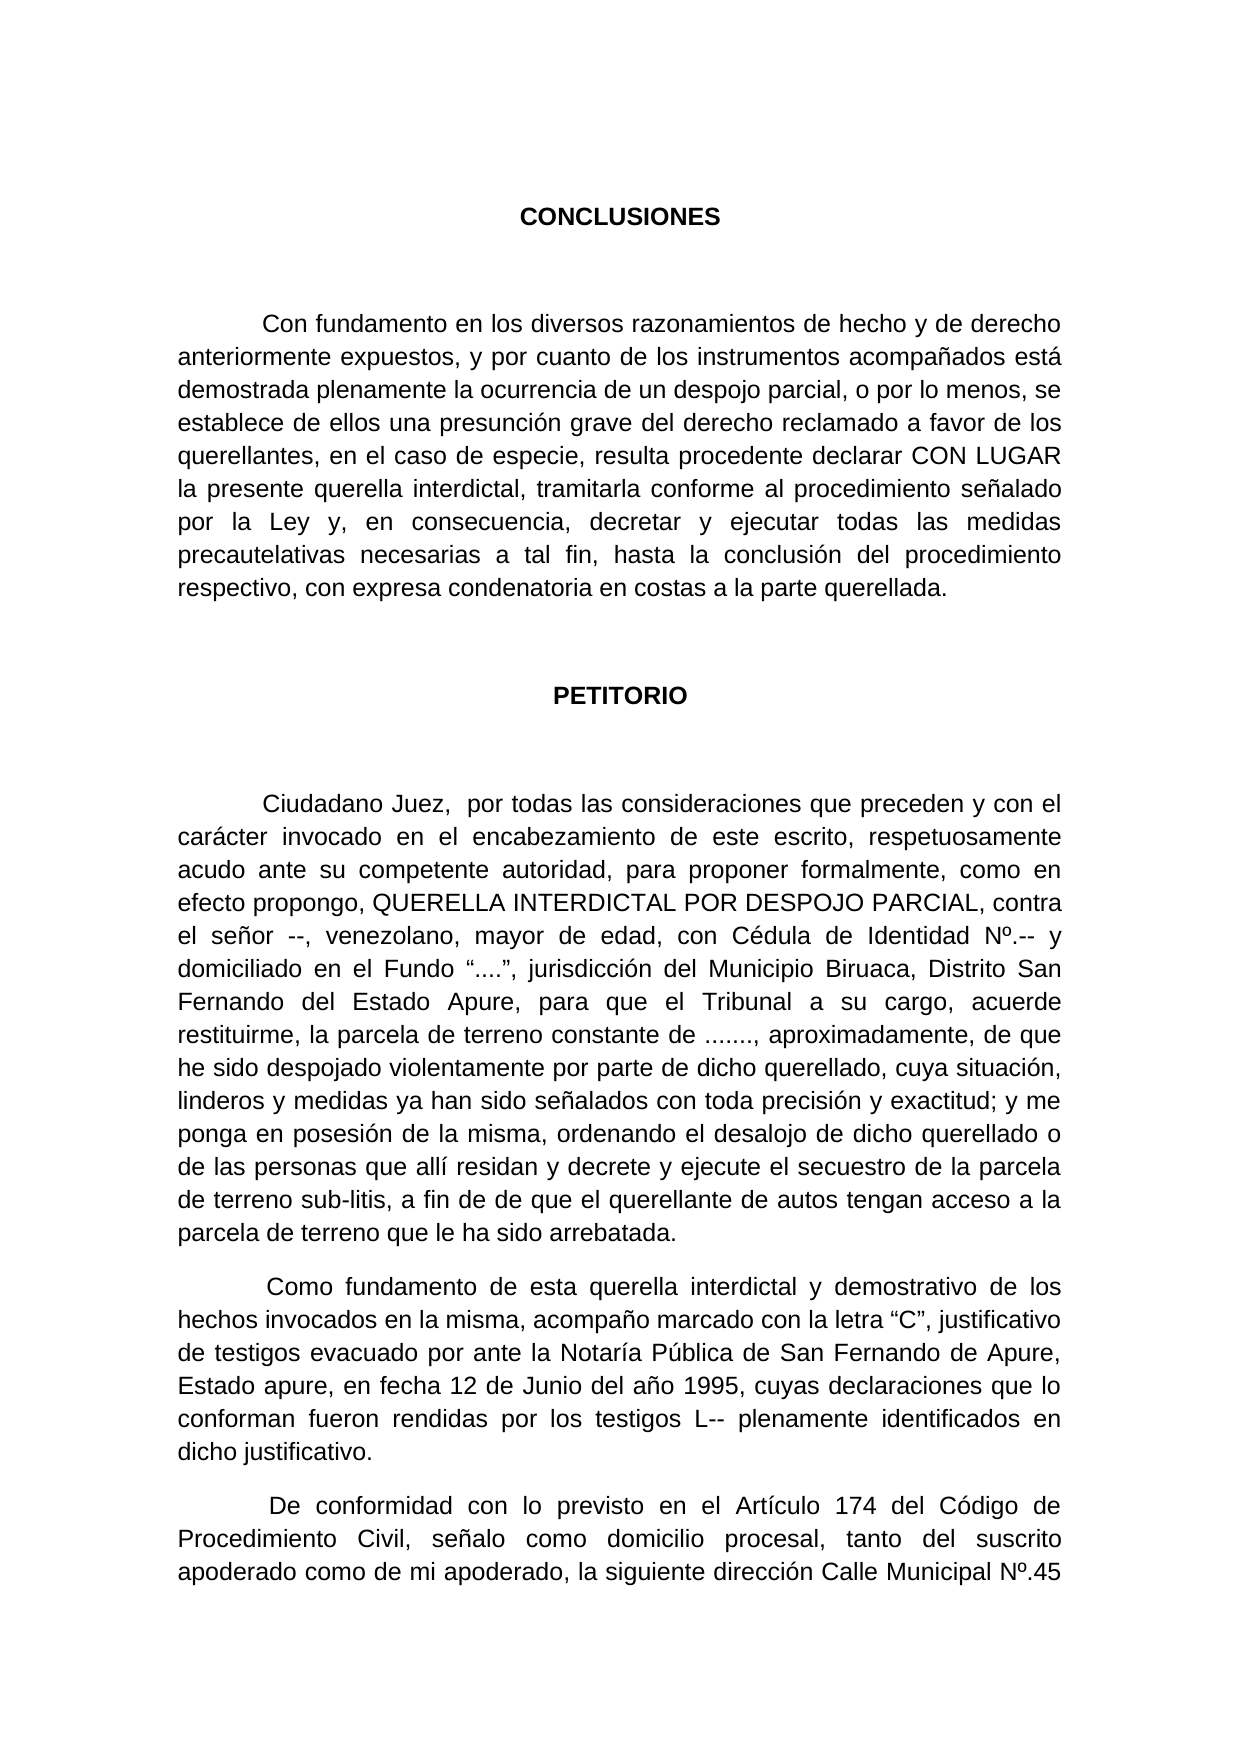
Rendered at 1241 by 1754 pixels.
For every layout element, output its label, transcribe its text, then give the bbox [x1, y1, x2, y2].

text Como fundamento de esta querella interdictal y demostrativo de los hechos invocados en la misma, acompaño marcado con la letra “C”, justificativo de testigos evacuado por ante la Notaría Pública de San Fernando de Apure, Estado apure, en fecha 12 de Junio del año 1995, cuyas declaraciones que lo conforman fueron rendidas por los testigos L-- plenamente identificados en dicho justificativo. [177, 1272, 1063, 1466]
text PETITORIO [177, 681, 1063, 710]
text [177, 1491, 1063, 1586]
text Con fundamento en los diversos razonamientos de hecho y de derecho anteriormente expuestos, y por cuanto de los instrumentos acompañados está demostrada plenamente la ocurrencia de un despojo parcial, o por lo menos, se establece de ellos una presunción grave del derecho reclamado a favor de los querellantes, en el caso de especie, resulta procedente declarar CON LUGAR la presente querella interdictal, tramitarla conforme al procedimiento señalado por la Ley y, en consecuencia, decretar y ejecutar todas las medidas precautelativas necesarias a tal fin, hasta la conclusión del procedimiento respectivo, con expresa condenatoria en costas a la parte querellada. [177, 309, 1063, 602]
text Ciudadano Juez, por todas las consideraciones que preceden y con el carácter invocado en el encabezamiento de este escrito, respetuosamente acudo ante su competente autoridad, para proponer formalmente, como en efecto propongo, QUERELLA INTERDICTAL POR DESPOJO PARCIAL, contra el señor --, venezolano, mayor de edad, con Cédula de Identidad Nº.-- y domiciliado en el Fundo “....”, jurisdicción del Municipio Biruaca, Distrito San Fernando del Estado Apure, para que el Tribunal a su cargo, acuerde restituirme, la parcela de terreno constante de ......., aproximadamente, de que he sido despojado violentamente por parte de dicho querellado, cuya situación, linderos y medidas ya han sido señalados con toda precisión y exactitud; y me ponga en posesión de la misma, ordenando el desalojo de dicho querellado o de las personas que allí residan y decrete y ejecute el secuestro de la parcela de terreno sub-litis, a fin de de que el querellante de autos tengan acceso a la parcela de terreno que le ha sido arrebatada. [177, 789, 1063, 1247]
text CONCLUSIONES [177, 201, 1063, 230]
